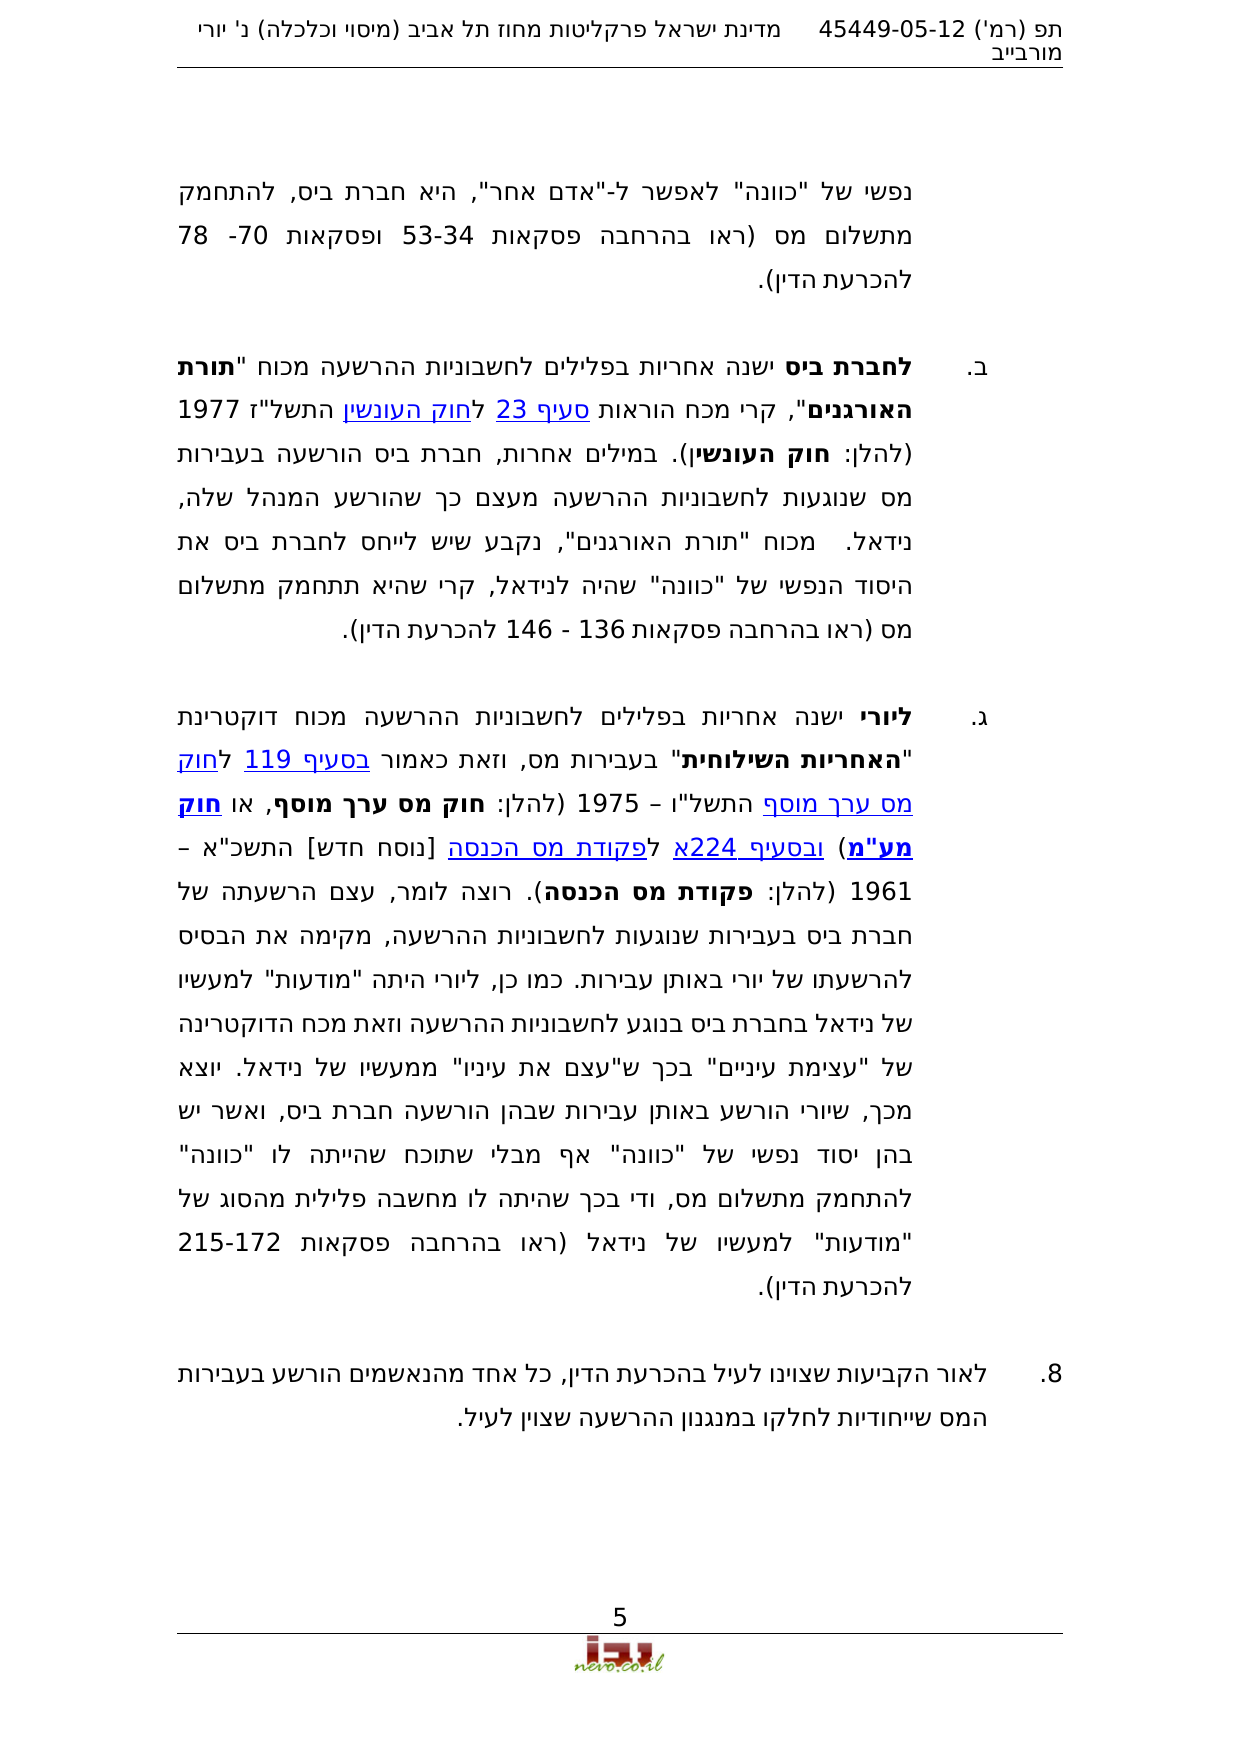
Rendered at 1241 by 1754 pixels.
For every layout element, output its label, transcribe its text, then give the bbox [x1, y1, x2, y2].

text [177, 177, 988, 294]
text ב. לחברת ביס ישנה אחריות בפלילים לחשבוניות ההרשעה מכוח "תורת האורגנים", קרי מכח הוראות סעיף 23 לחוק העונשין התשל"ז 1977 (להלן: חוק העונשין). במילים אחרות, חברת ביס הורשעה בעבירות מס שנוגעות לחשבוניות ההרשעה מעצם כך שהורשע המנהל שלה, נידאל. מכוח "תורת האורגנים", נקבע שיש לייחס לחברת ביס את היסוד הנפשי של "כוונה" שהיה לנידאל, קרי שהיא תתחמק מתשלום מס (ראו בהרחבה פסקאות 136 - 146 להכרעת הדין). [177, 352, 988, 644]
picture [574, 1635, 666, 1673]
text ג. ליורי ישנה אחריות בפלילים לחשבוניות ההרשעה מכוח דוקטרינת "האחריות השילוחית" בעבירות מס, וזאת כאמור בסעיף 119 לחוק מס ערך מוסף התשל"ו – 1975 (להלן: חוק מס ערך מוסף, או חוק מע"מ) ובסעיף 224א לפקודת מס הכנסה [נוסח חדש] התשכ"א – 1961 (להלן: פקודת מס הכנסה). רוצה לומר, עצם הרשעתה של חברת ביס בעבירות שנוגעות לחשבוניות ההרשעה, מקימה את הבסיס להרשעתו של יורי באותן עבירות. כמו כן, ליורי היתה "מודעות" למעשיו של נידאל בחברת ביס בנוגע לחשבוניות ההרשעה וזאת מכח הדוקטרינה של "עצימת עיניים" בכך ש"עצם את עיניו" ממעשיו של נידאל. יוצא מכך, שיורי הורשע באותן עבירות שבהן הורשעה חברת ביס, ואשר יש בהן יסוד נפשי של "כוונה" אף מבלי שתוכח שהייתה לו "כוונה" להתחמק מתשלום מס, ודי בכך שהיתה לו מחשבה פלילית מהסוג של "מודעות" למעשיו של נידאל (ראו בהרחבה פסקאות 215-172 להכרעת הדין). [177, 702, 988, 1301]
text 8. לאור הקביעות שצוינו לעיל בהכרעת הדין, כל אחד מהנאשמים הורשע בעבירות המס שייחודיות לחלקו במנגנון ההרשעה שצוין לעיל. [177, 1359, 1063, 1432]
